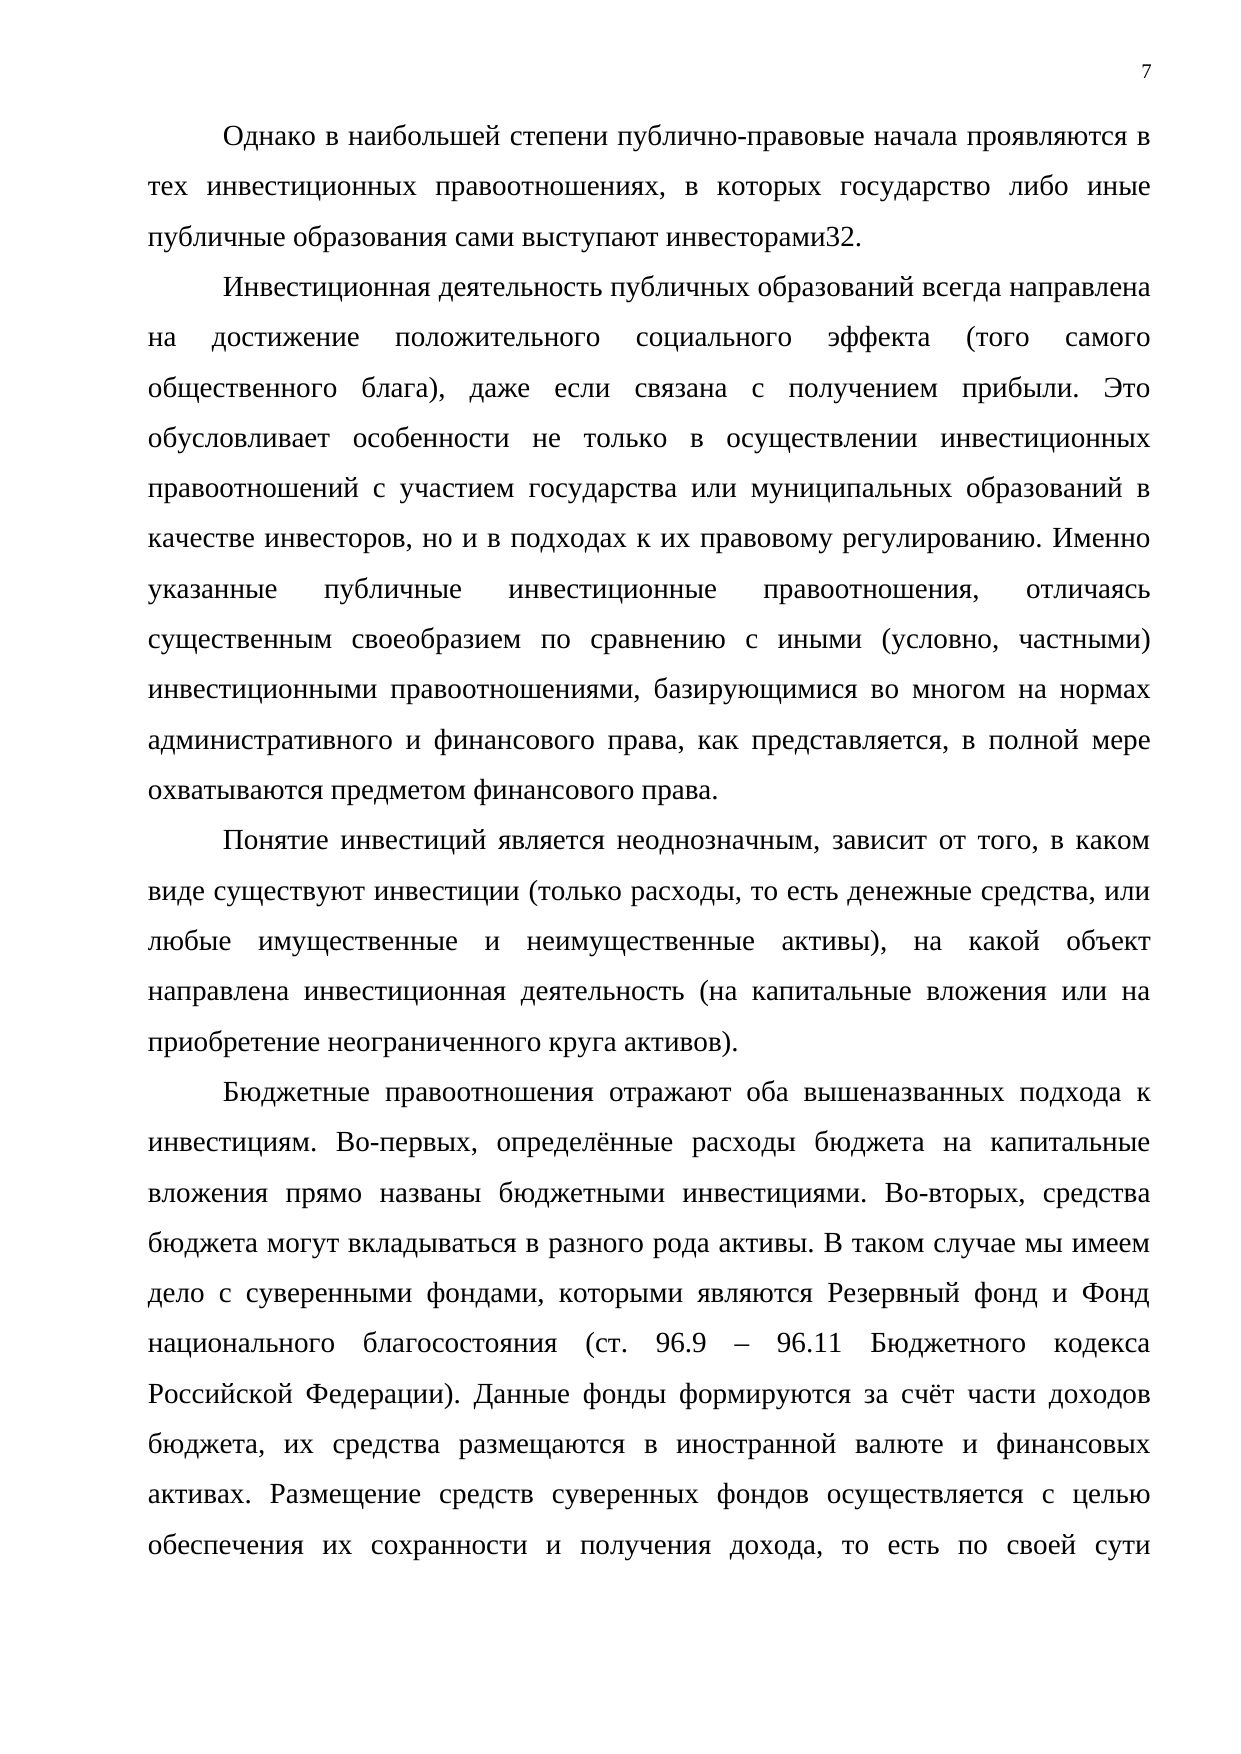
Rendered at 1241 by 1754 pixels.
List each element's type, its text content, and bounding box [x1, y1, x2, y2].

text Однако в наибольшей степени публично-правовые начала проявляются в тех инвестиционных правоотношениях, в которых государство либо иные публичные образования сами выступают инвесторами32. [148, 118, 1152, 252]
text Инвестиционная деятельность публичных образований всегда направлена на достижение положительного социального эффекта (того самого общественного блага), даже если связана с получением прибыли. Это обусловливает особенности не только в осуществлении инвестиционных правоотношений с участием государства или муниципальных образований в качестве инвесторов, но и в подходах к их правовому регулированию. Именно указанные публичные инвестиционные правоотношения, отличаясь существенным своеобразием по сравнению с иными (условно, частными) инвестиционными правоотношениями, базирующимися во многом на нормах административного и финансового права, как представляется, в полной мере охватываются предметом финансового права. [148, 269, 1152, 806]
text Понятие инвестиций является неоднозначным, зависит от того, в каком виде существуют инвестиции (только расходы, то есть денежные средства, или любые имущественные и неимущественные активы), на какой объект направлена инвестиционная деятельность (на капитальные вложения или на приобретение неограниченного круга активов). [148, 822, 1152, 1057]
